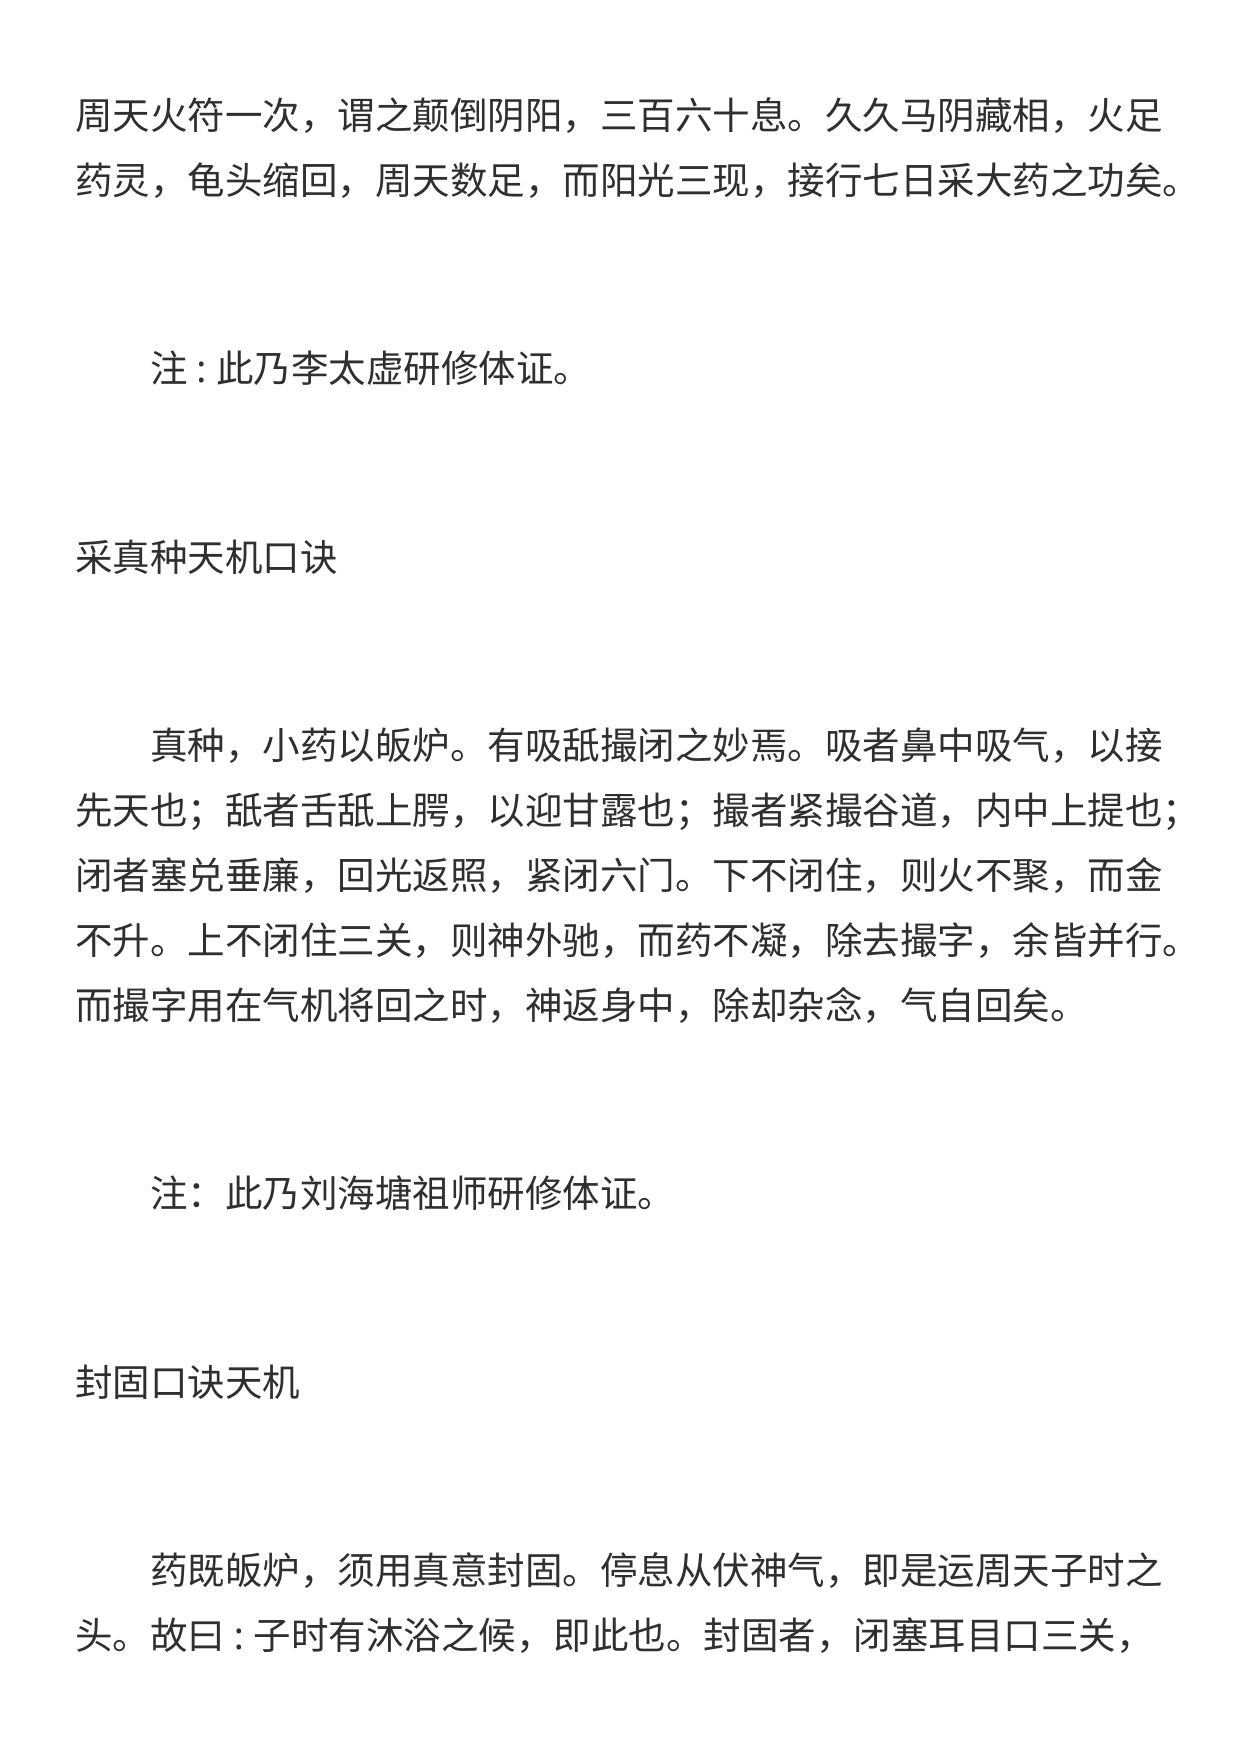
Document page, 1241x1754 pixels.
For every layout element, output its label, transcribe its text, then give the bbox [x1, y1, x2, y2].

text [75, 81, 1165, 211]
text 真种，小药以皈炉。有吸舐撮闭之妙焉。吸者鼻中吸气，以接先天也；舐者舌舐上腭，以迎甘露也；撮者紧撮谷道，内中上提也；闭者塞兑垂廉，回光返照，紧闭六门。下不闭住，则火不聚，而金不升。上不闭住三关，则神外驰，而药不凝，除去撮字，余皆并行。而撮字用在气机将回之时，神返身中，除却杂念，气自回矣。 [75, 711, 1165, 1036]
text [75, 1536, 1165, 1666]
text 封固口诀天机 [75, 1347, 1165, 1412]
text 注：此乃刘海塘祖师研修体证。 [75, 1159, 1165, 1224]
text 注 : 此乃李太虚研修体证。 [75, 334, 1165, 399]
text 采真种天机口诀 [75, 522, 1165, 587]
